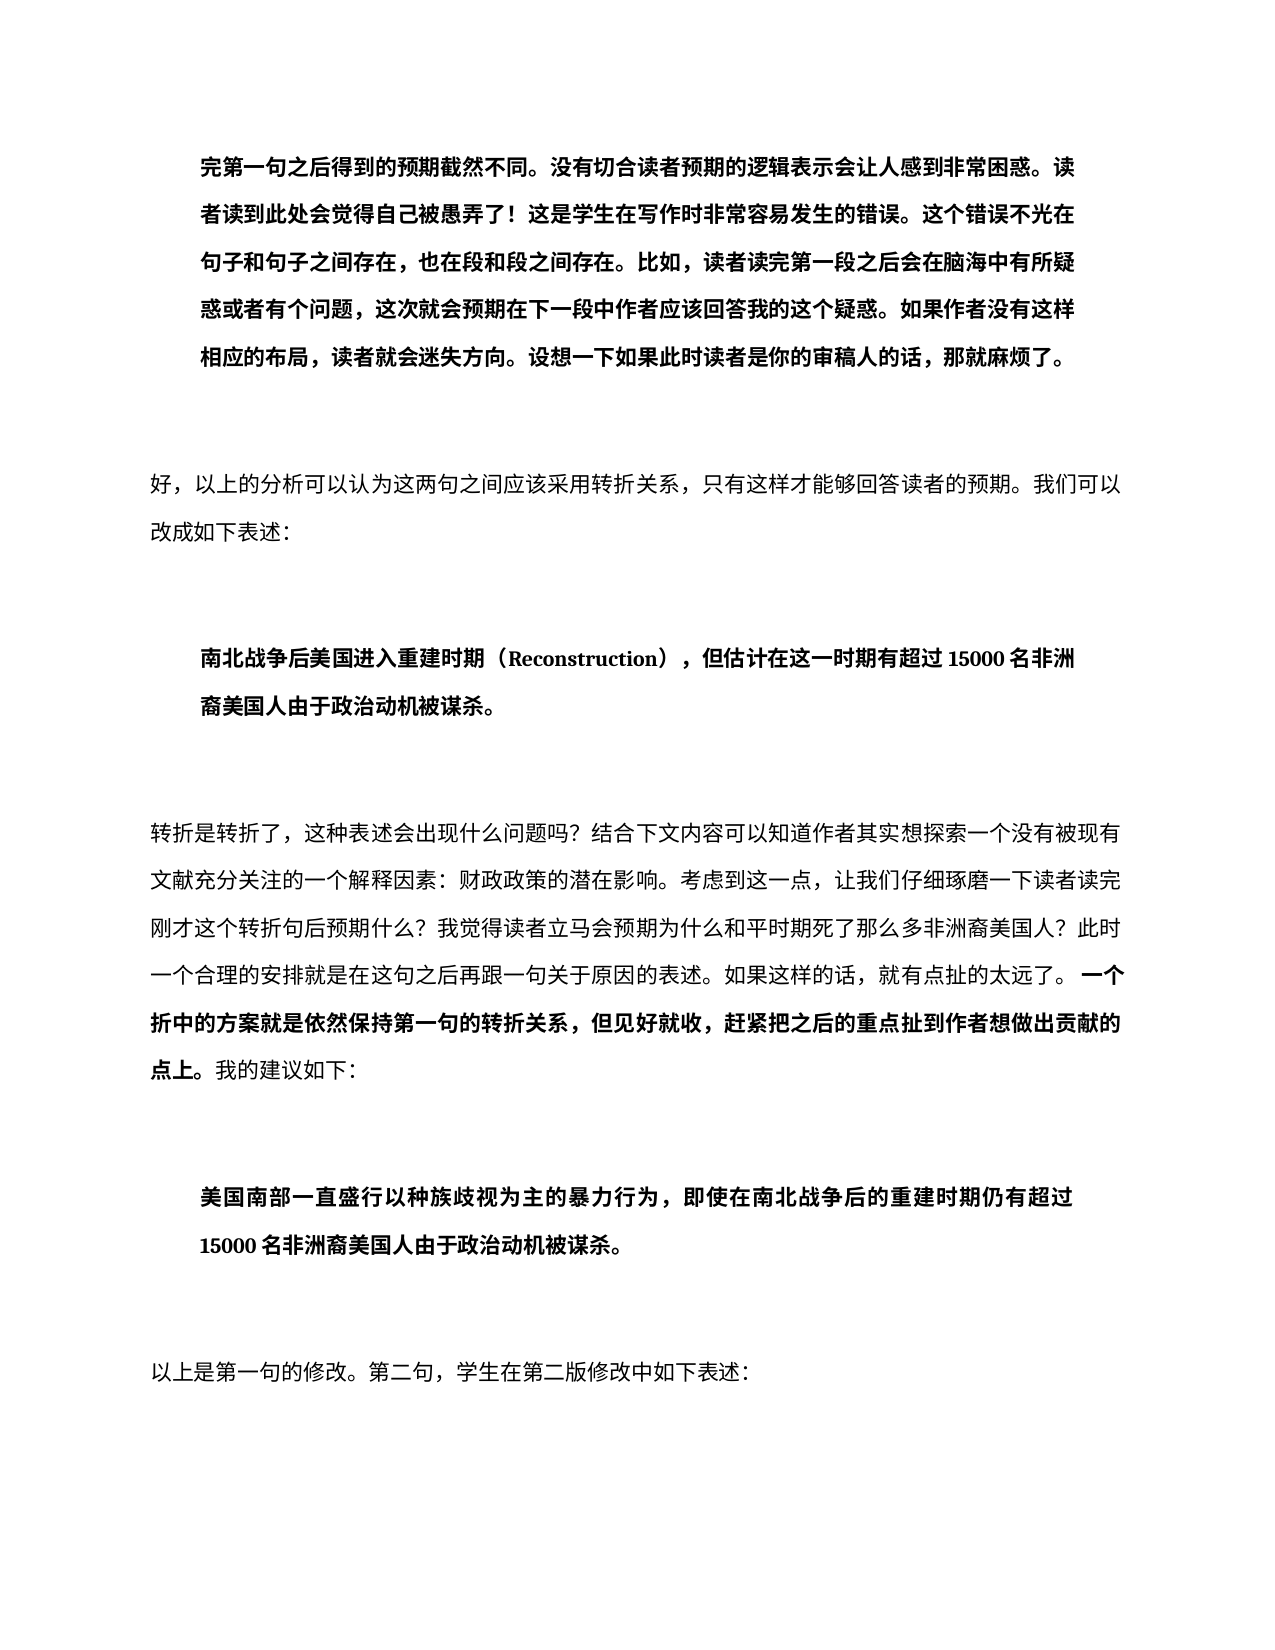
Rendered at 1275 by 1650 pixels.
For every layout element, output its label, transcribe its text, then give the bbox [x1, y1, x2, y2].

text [200, 150, 1075, 372]
text 好，以上的分析可以认为这两句之间应该采用转折关系，只有这样才能够回答读者的预期。我们可以改成如下表述： [150, 467, 1125, 546]
text 美国南部一直盛行以种族歧视为主的暴力行为，即使在南北战争后的重建时期仍有超过15000名非洲裔美国人由于政治动机被谋杀。 [200, 1180, 1075, 1259]
text 转折是转折了，这种表述会出现什么问题吗？结合下文内容可以知道作者其实想探索一个没有被现有文献充分关注的一个解释因素：财政政策的潜在影响。考虑到这一点，让我们仔细琢磨一下读者读完刚才这个转折句后预期什么？我觉得读者立马会预期为什么和平时期死了那么多非洲裔美国人？此时，一个合理的安排就是在这句之后再跟一句关于原因的表述。如果这样的话，就有点扯的太远了。一个折中的方案就是依然保持第一句的转折关系，但见好就收，赶紧把之后的重点扯到作者想做出贡献的点上。我的建议如下： [150, 816, 1125, 1085]
text 南北战争后美国进入重建时期（Reconstruction），但估计在这一时期有超过15000名非洲裔美国人由于政治动机被谋杀。 [200, 641, 1075, 721]
text 以上是第一句的修改。第二句，学生在第二版修改中如下表述： [150, 1355, 1125, 1387]
